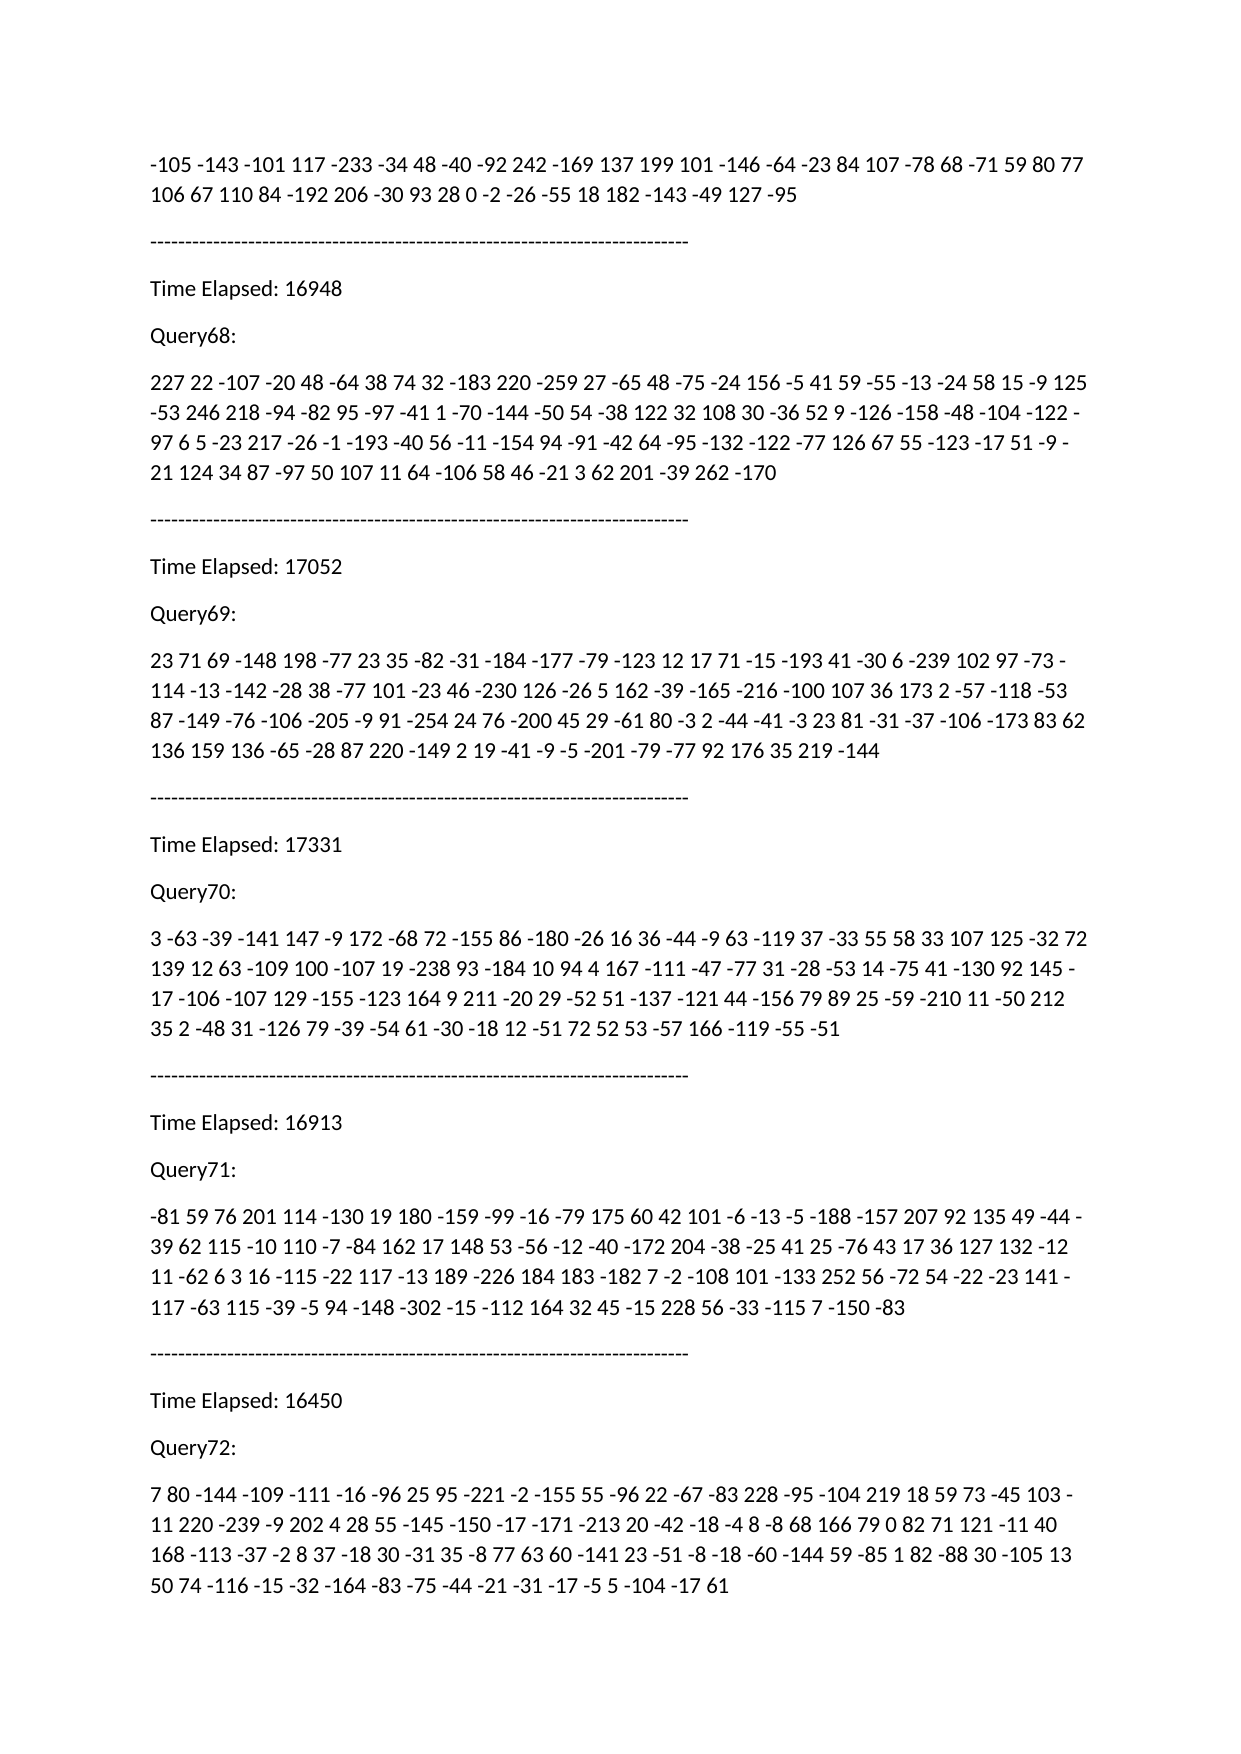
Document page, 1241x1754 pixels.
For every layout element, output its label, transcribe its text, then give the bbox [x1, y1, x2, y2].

text Time Elapsed: 16913 [150, 1108, 1090, 1136]
text Time Elapsed: 16450 [150, 1386, 1090, 1414]
text ----------------------------------------------------------------------------- [150, 505, 1090, 533]
text Time Elapsed: 16948 [150, 274, 1090, 302]
text 3 -63 -39 -141 147 -9 172 -68 72 -155 86 -180 -26 16 36 -44 -9 63 -119 37 -33 55 58 33 107 125 -32 72 139 12 63 -109 100 -107 19 -238 93 -184 10 94 4 167 -111 -47 -77 31 -28 -53 14 -75 41 -130 92 145 -17 -106 -107 129 -155 -123 164 9 211 -20 29 -52 51 -137 -121 44 -156 79 89 25 -59 -210 11 -50 212 35 2 -48 31 -126 79 -39 -54 61 -30 -18 12 -51 72 52 53 -57 166 -119 -55 -51 [150, 924, 1090, 1043]
text 227 22 -107 -20 48 -64 38 74 32 -183 220 -259 27 -65 48 -75 -24 156 -5 41 59 -55 -13 -24 58 15 -9 125 -53 246 218 -94 -82 95 -97 -41 1 -70 -144 -50 54 -38 122 32 108 30 -36 52 9 -126 -158 -48 -104 -122 -97 6 5 -23 217 -26 -1 -193 -40 56 -11 -154 94 -91 -42 64 -95 -132 -122 -77 126 67 55 -123 -17 51 -9 -21 124 34 87 -97 50 107 11 64 -106 58 46 -21 3 62 201 -39 262 -170 [150, 368, 1090, 486]
text Query69: [150, 599, 1090, 627]
text ----------------------------------------------------------------------------- [150, 227, 1090, 255]
text Query71: [150, 1155, 1090, 1183]
text Time Elapsed: 17052 [150, 552, 1090, 580]
text 23 71 69 -148 198 -77 23 35 -82 -31 -184 -177 -79 -123 12 17 71 -15 -193 41 -30 6 -239 102 97 -73 -114 -13 -142 -28 38 -77 101 -23 46 -230 126 -26 5 162 -39 -165 -216 -100 107 36 173 2 -57 -118 -53 87 -149 -76 -106 -205 -9 91 -254 24 76 -200 45 29 -61 80 -3 2 -44 -41 -3 23 81 -31 -37 -106 -173 83 62 136 159 136 -65 -28 87 220 -149 2 19 -41 -9 -5 -201 -79 -77 92 176 35 219 -144 [150, 646, 1090, 764]
text ----------------------------------------------------------------------------- [150, 783, 1090, 811]
text -81 59 76 201 114 -130 19 180 -159 -99 -16 -79 175 60 42 101 -6 -13 -5 -188 -157 207 92 135 49 -44 -39 62 115 -10 110 -7 -84 162 17 148 53 -56 -12 -40 -172 204 -38 -25 41 25 -76 43 17 36 127 132 -12 11 -62 6 3 16 -115 -22 117 -13 189 -226 184 183 -182 7 -2 -108 101 -133 252 56 -72 54 -22 -23 141 -117 -63 115 -39 -5 94 -148 -302 -15 -112 164 32 45 -15 228 56 -33 -115 7 -150 -83 [150, 1202, 1090, 1321]
text ----------------------------------------------------------------------------- [150, 1339, 1090, 1368]
text Time Elapsed: 17331 [150, 830, 1090, 858]
text Query72: [150, 1433, 1090, 1461]
text Query70: [150, 877, 1090, 905]
text Query68: [150, 321, 1090, 349]
text ----------------------------------------------------------------------------- [150, 1061, 1090, 1089]
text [150, 150, 1090, 208]
text 7 80 -144 -109 -111 -16 -96 25 95 -221 -2 -155 55 -96 22 -67 -83 228 -95 -104 219 18 59 73 -45 103 -11 220 -239 -9 202 4 28 55 -145 -150 -17 -171 -213 20 -42 -18 -4 8 -8 68 166 79 0 82 71 121 -11 40 168 -113 -37 -2 8 37 -18 30 -31 35 -8 77 63 60 -141 23 -51 -8 -18 -60 -144 59 -85 1 82 -88 30 -105 13 50 74 -116 -15 -32 -164 -83 -75 -44 -21 -31 -17 -5 5 -104 -17 61 [150, 1480, 1090, 1599]
